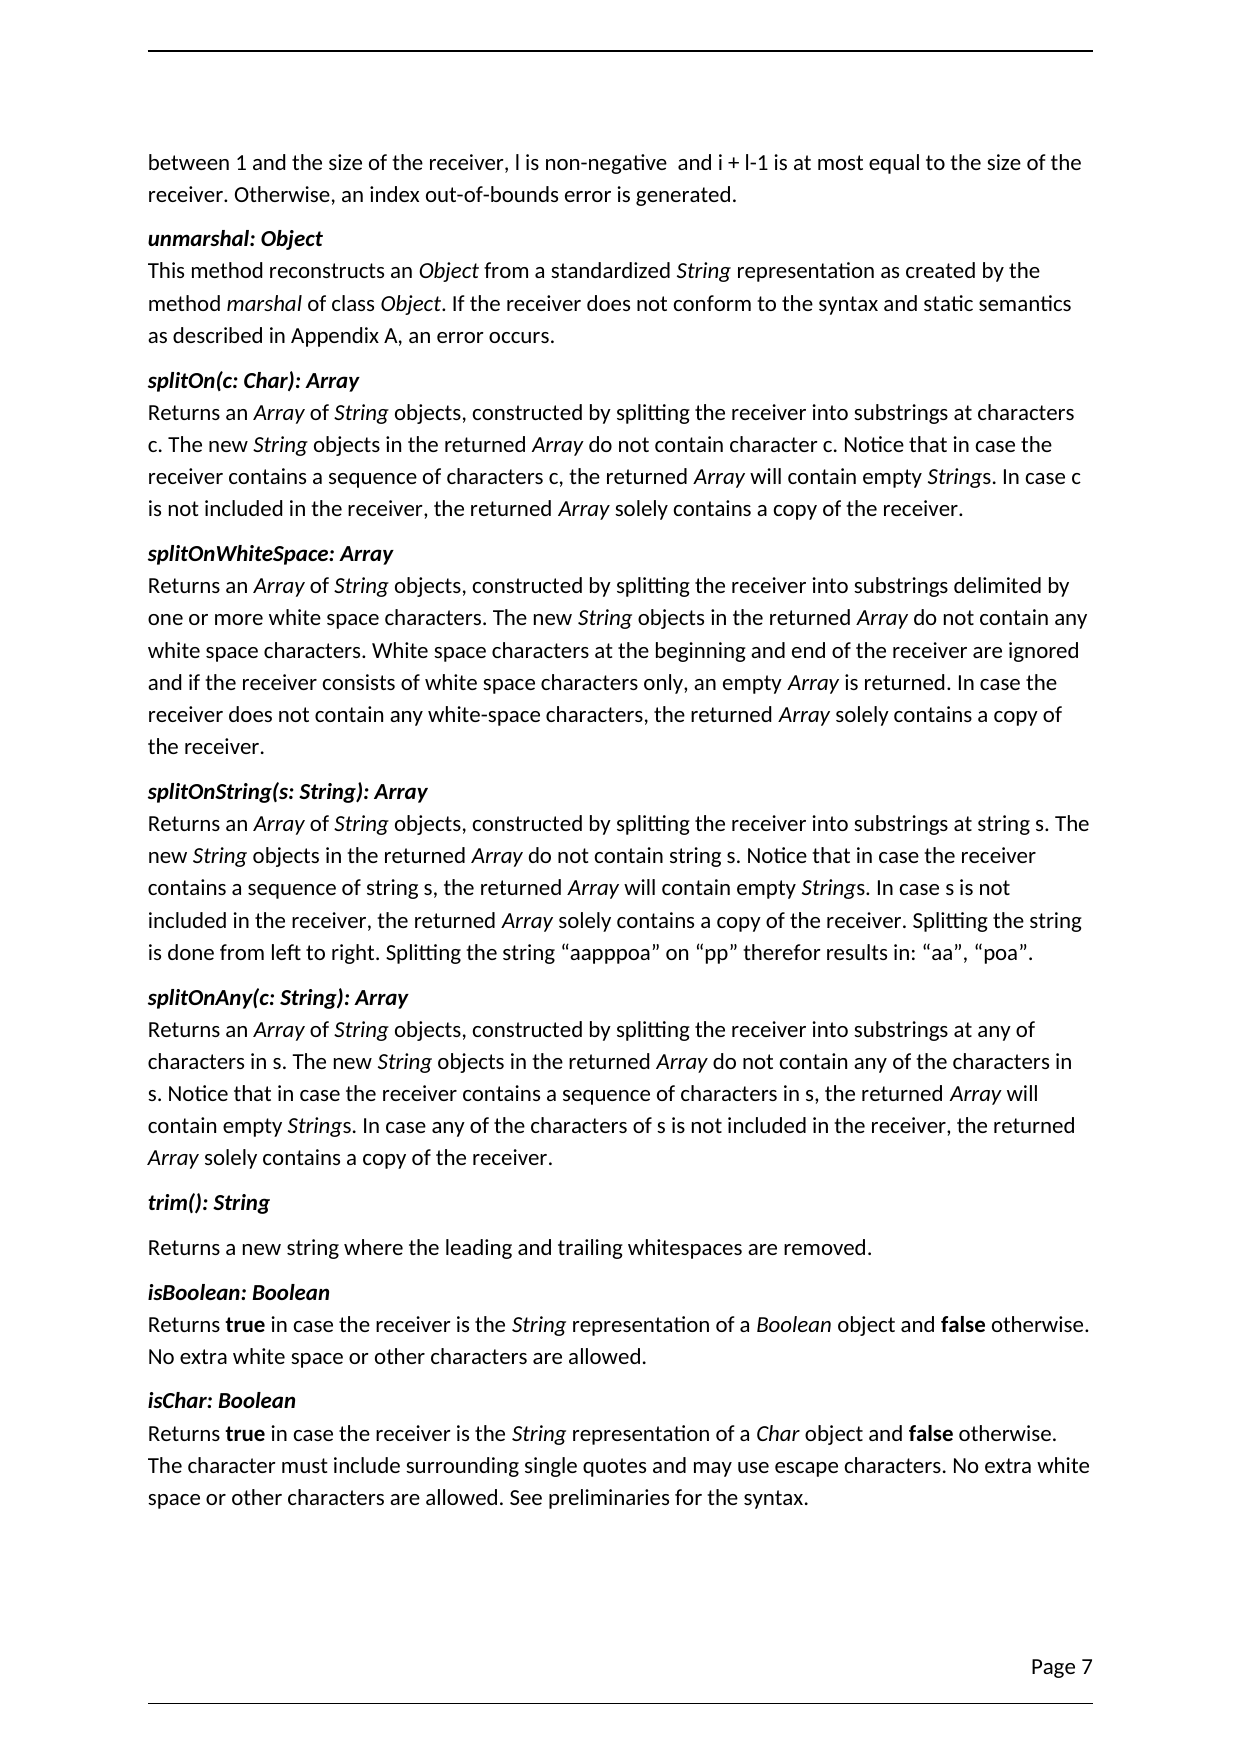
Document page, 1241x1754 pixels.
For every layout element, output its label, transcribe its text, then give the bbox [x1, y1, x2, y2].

text isChar: Boolean Returns true in case the receiver is the String representation of a Char object and false otherwise. The character must include surrounding single quotes and may use escape characters. No extra white space or other characters are allowed. See preliminaries for the syntax. [148, 1387, 1093, 1511]
text splitOnString(s: String): Array Returns an Array of String objects, constructed by splitting the receiver into substrings at string s. The new String objects in the returned Array do not contain string s. Notice that in case the receiver contains a sequence of string s, the returned Array will contain empty Strings. In case s is not included in the receiver, the returned Array solely contains a copy of the receiver. Splitting the string is done from left to right. Splitting the string “aapppoa” on “pp” therefor results in: “aa”, “poa”. [148, 777, 1093, 966]
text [148, 148, 1093, 208]
text splitOn(c: Char): Array Returns an Array of String objects, constructed by splitting the receiver into substrings at characters c. The new String objects in the returned Array do not contain character c. Notice that in case the receiver contains a sequence of characters c, the returned Array will contain empty Strings. In case c is not included in the receiver, the returned Array solely contains a copy of the receiver. [148, 366, 1093, 522]
text unmarshal: Object This method reconstructs an Object from a standardized String representation as created by the method marshal of class Object. If the receiver does not conform to the syntax and static semantics as described in Appendix A, an error occurs. [148, 224, 1093, 349]
text isBoolean: Boolean Returns true in case the receiver is the String representation of a Boolean object and false otherwise. No extra white space or other characters are allowed. [148, 1278, 1093, 1370]
text trim(): String [148, 1188, 1093, 1216]
text Returns a new string where the leading and trailing whitespaces are removed. [148, 1233, 1093, 1261]
text splitOnWhiteSpace: Array Returns an Array of String objects, constructed by splitting the receiver into substrings delimited by one or more white space characters. The new String objects in the returned Array do not contain any white space characters. White space characters at the beginning and end of the receiver are ignored and if the receiver consists of white space characters only, an empty Array is returned. In case the receiver does not contain any white-space characters, the returned Array solely contains a copy of the receiver. [148, 539, 1093, 760]
text splitOnAny(c: String): Array Returns an Array of String objects, constructed by splitting the receiver into substrings at any of characters in s. The new String objects in the returned Array do not contain any of the characters in s. Notice that in case the receiver contains a sequence of characters in s, the returned Array will contain empty Strings. In case any of the characters of s is not included in the receiver, the returned Array solely contains a copy of the receiver. [148, 983, 1093, 1172]
